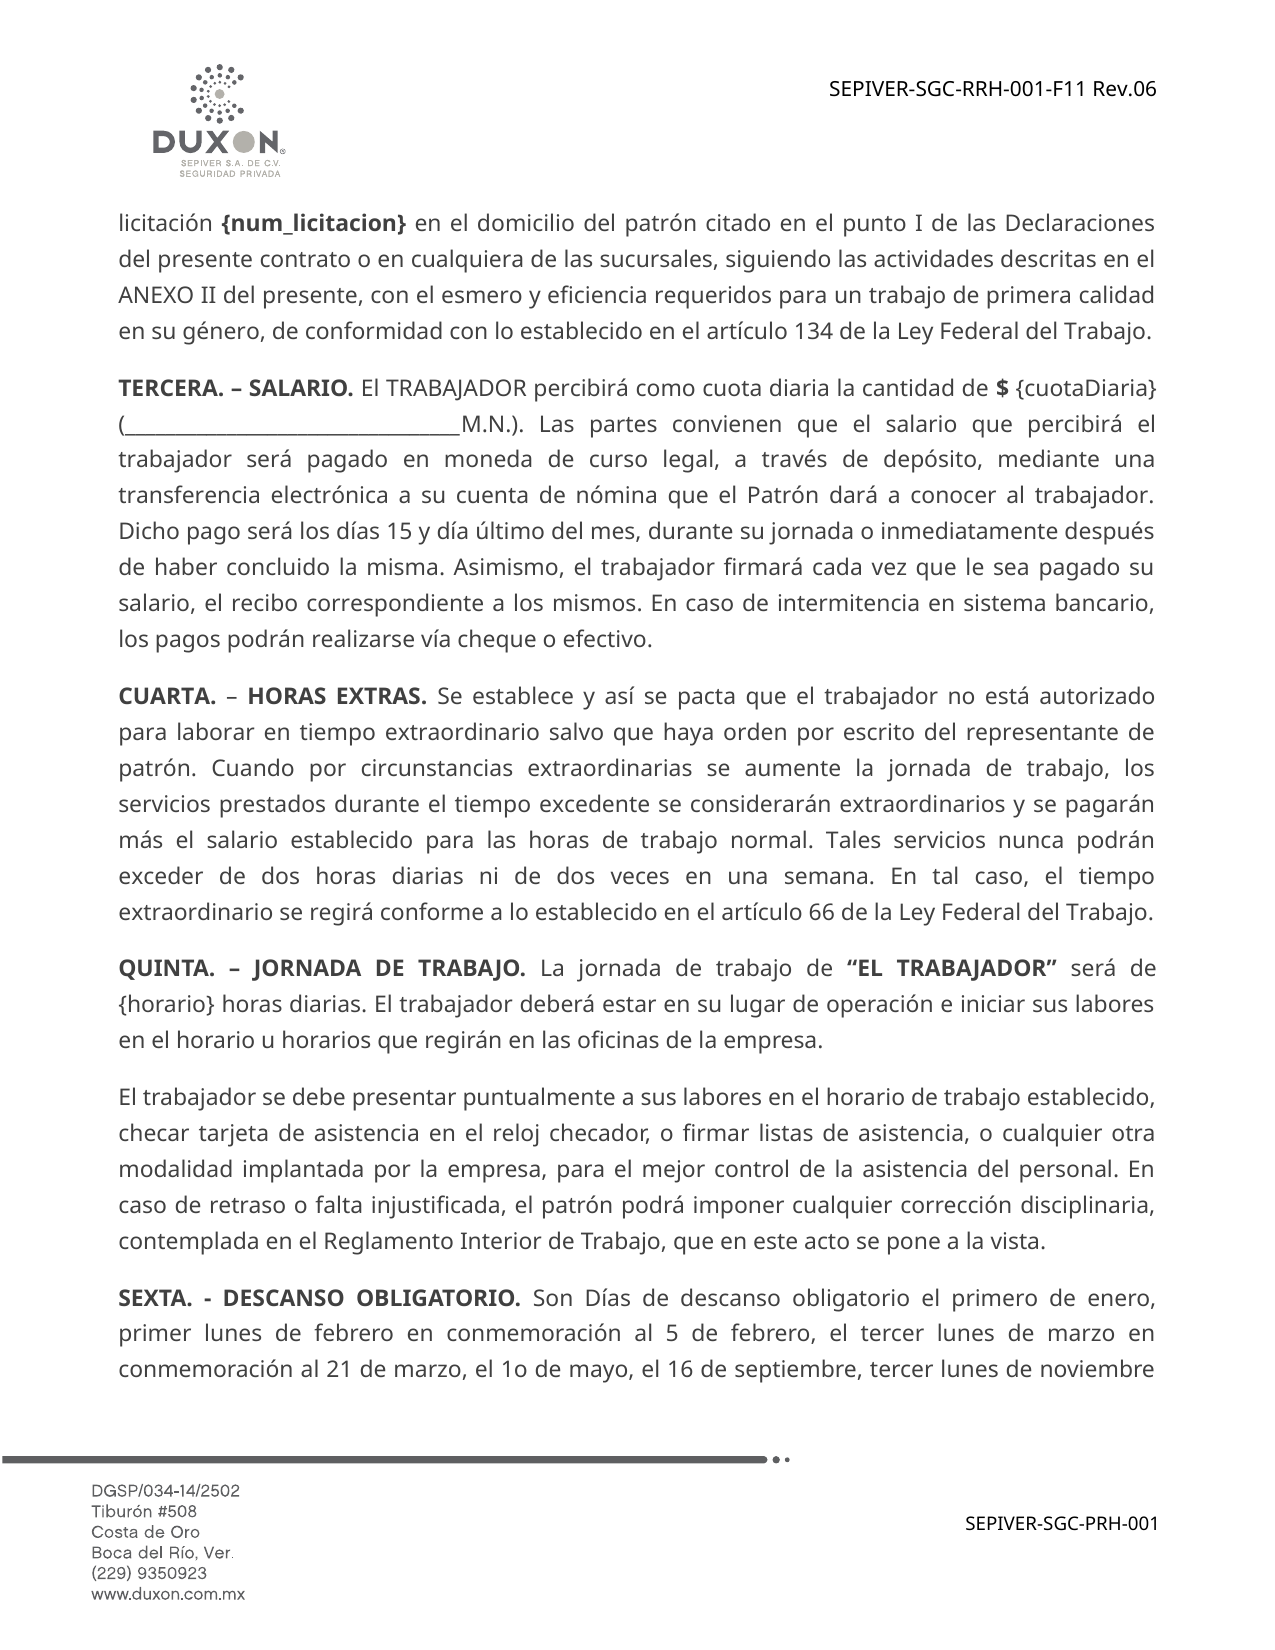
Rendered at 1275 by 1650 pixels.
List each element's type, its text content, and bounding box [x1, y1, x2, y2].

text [118, 207, 1157, 346]
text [118, 1281, 1157, 1384]
text TERCERA. – SALARIO. El TRABAJADOR percibirá como cuota diaria la cantidad de $ {cuotaDiaria} (_________________________________M.N.). Las partes convienen que el salario que percibirá el trabajador será pagado en moneda de curso legal, a través de depósito, mediante una transferencia electrónica a su cuenta de nómina que el Patrón dará a conocer al trabajador. Dicho pago será los días 15 y día último del mes, durante su jornada o inmediatamente después de haber concluido la misma. Asimismo, el trabajador firmará cada vez que le sea pagado su salario, el recibo correspondiente a los mismos. En caso de intermitencia en sistema bancario, los pagos podrán realizarse vía cheque o efectivo. [118, 372, 1157, 654]
text QUINTA. – JORNADA DE TRABAJO. La jornada de trabajo de “EL TRABAJADOR” será de {horario} horas diarias. El trabajador deberá estar en su lugar de operación e iniciar sus labores en el horario u horarios que regirán en las oficinas de la empresa. [118, 952, 1157, 1055]
text CUARTA. – HORAS EXTRAS. Se establece y así se pacta que el trabajador no está autorizado para laborar en tiempo extraordinario salvo que haya orden por escrito del representante de patrón. Cuando por circunstancias extraordinarias se aumente la jornada de trabajo, los servicios prestados durante el tiempo excedente se considerarán extraordinarios y se pagarán más el salario establecido para las horas de trabajo normal. Tales servicios nunca podrán exceder de dos horas diarias ni de dos veces en una semana. En tal caso, el tiempo extraordinario se regirá conforme a lo establecido en el artículo 66 de la Ley Federal del Trabajo. [118, 680, 1157, 927]
text El trabajador se debe presentar puntualmente a sus labores en el horario de trabajo establecido, checar tarjeta de asistencia en el reloj checador, o firmar listas de asistencia, o cualquier otra modalidad implantada por la empresa, para el mejor control de la asistencia del personal. En caso de retraso o falta injustificada, el patrón podrá imponer cualquier corrección disciplinaria, contemplada en el Reglamento Interior de Trabajo, que en este acto se pone a la vista. [118, 1081, 1157, 1256]
